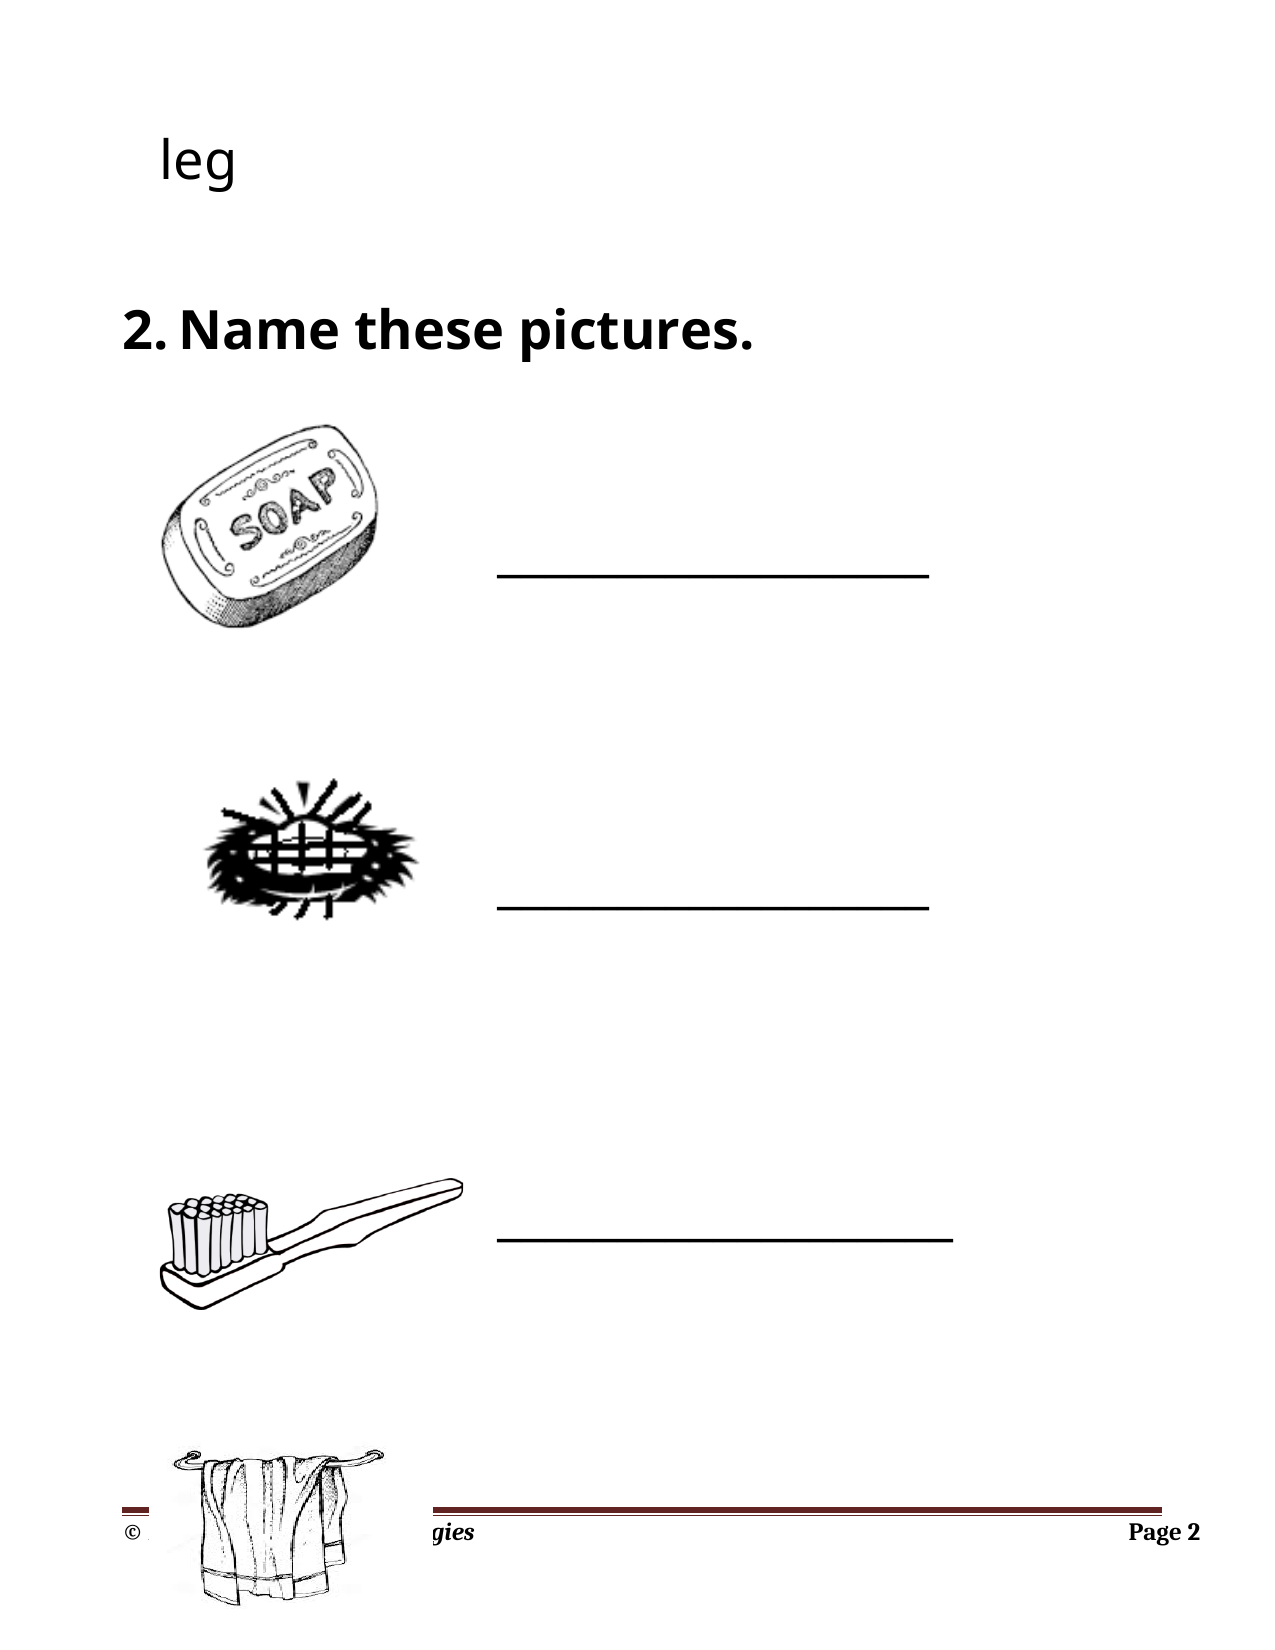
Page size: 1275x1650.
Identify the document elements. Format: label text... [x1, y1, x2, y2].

picture [164, 1427, 396, 1623]
picture [159, 1250, 464, 1310]
list __________________ [379, 513, 1162, 586]
list Name these pictures. [122, 291, 1162, 365]
list ___________________ [159, 1176, 1162, 1250]
picture [149, 777, 447, 934]
list __________________ [447, 844, 1162, 918]
list leg [159, 122, 1162, 196]
picture [159, 422, 379, 631]
